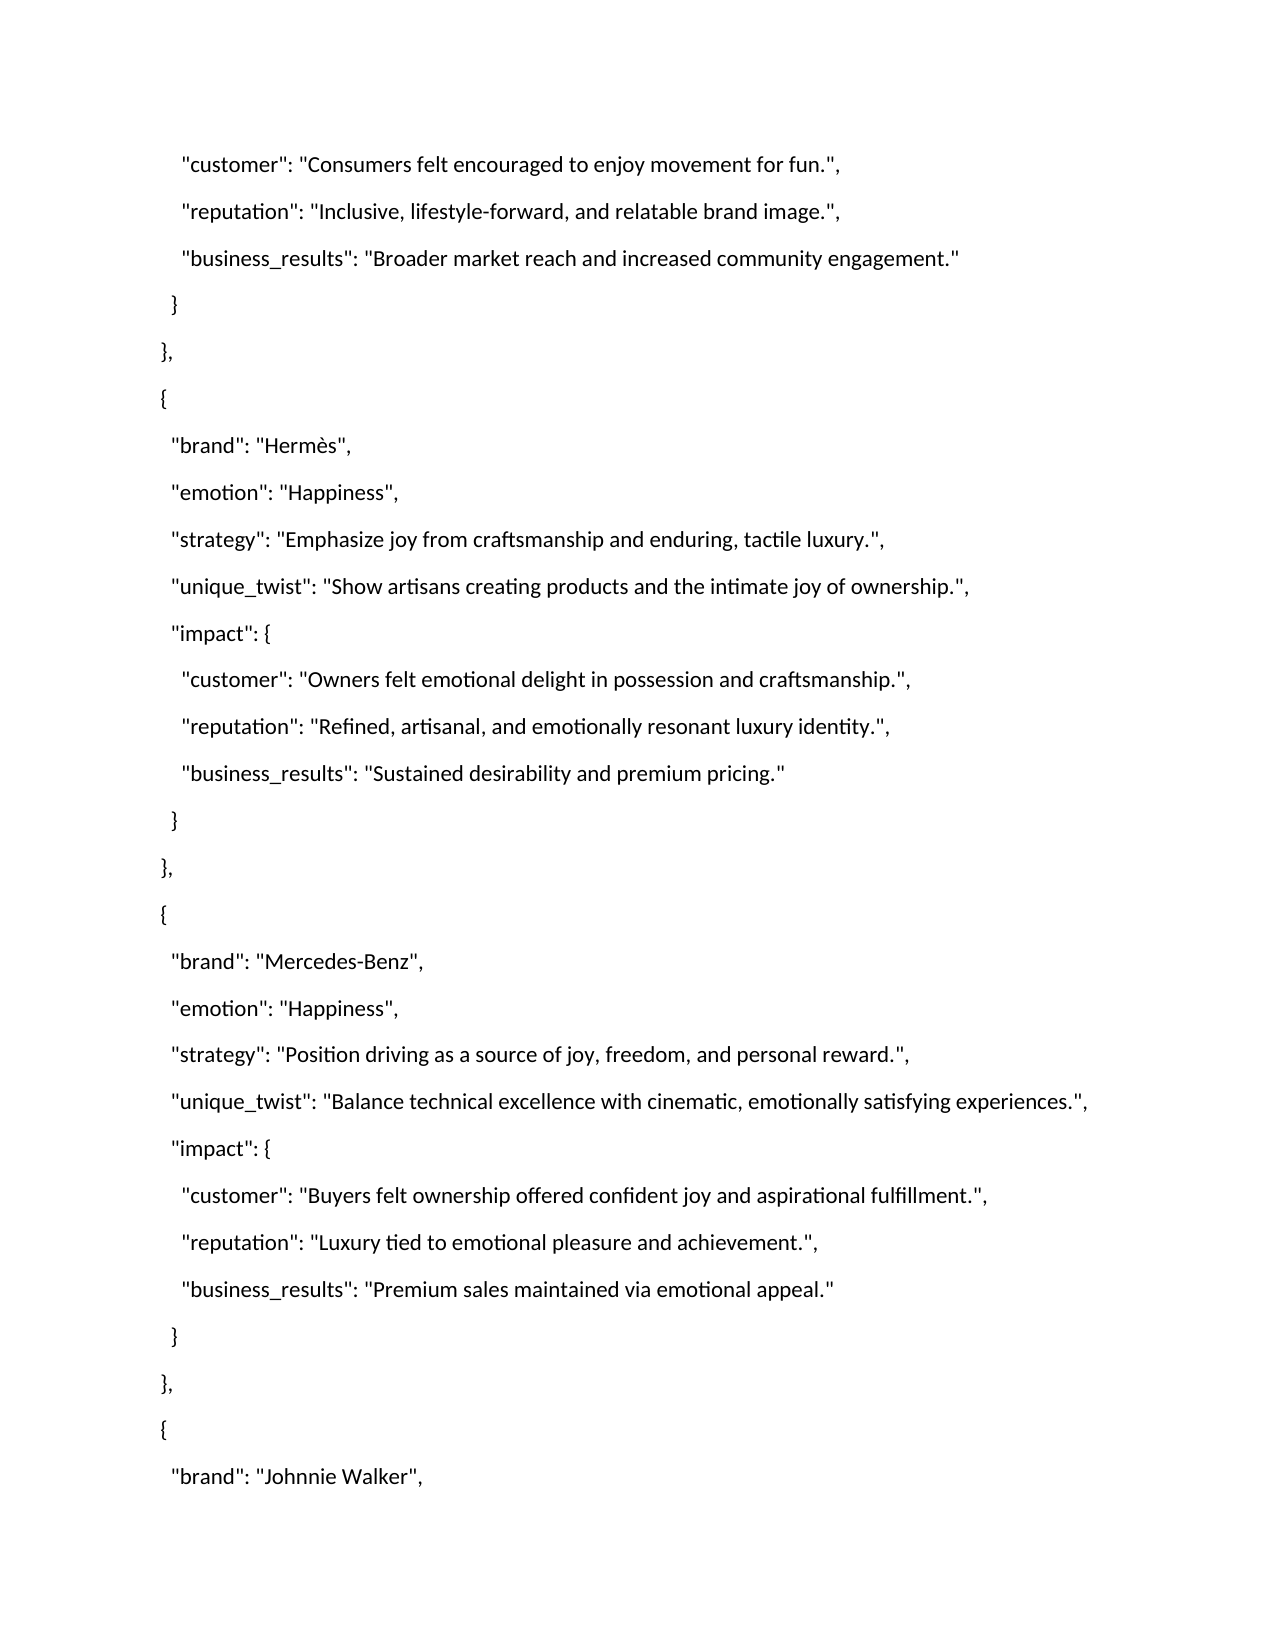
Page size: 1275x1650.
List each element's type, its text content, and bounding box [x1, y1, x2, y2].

text }, [150, 337, 1125, 366]
text }, [150, 1369, 1125, 1397]
text "brand": "Hermès", [150, 431, 1125, 459]
text "customer": "Buyers felt ownership offered confident joy and aspirational fulfillment.", [150, 1181, 1125, 1209]
text { [150, 900, 1125, 928]
text "reputation": "Luxury tied to emotional pleasure and achievement.", [150, 1228, 1125, 1256]
text { [150, 384, 1125, 412]
text "strategy": "Position driving as a source of joy, freedom, and personal reward.", [150, 1041, 1125, 1069]
text "emotion": "Happiness", [150, 478, 1125, 506]
text "brand": "Mercedes-Benz", [150, 947, 1125, 975]
text "impact": { [150, 1134, 1125, 1162]
text "impact": { [150, 619, 1125, 647]
text "reputation": "Inclusive, lifestyle-forward, and relatable brand image.", [150, 197, 1125, 225]
text "reputation": "Refined, artisanal, and emotionally resonant luxury identity.", [150, 712, 1125, 741]
text "business_results": "Sustained desirability and premium pricing." [150, 759, 1125, 787]
text "emotion": "Happiness", [150, 994, 1125, 1022]
text } [150, 806, 1125, 834]
text } [150, 1322, 1125, 1350]
text } [150, 291, 1125, 319]
text }, [150, 853, 1125, 881]
text "strategy": "Emphasize joy from craftsmanship and enduring, tactile luxury.", [150, 525, 1125, 553]
text "unique_twist": "Show artisans creating products and the intimate joy of ownership.", [150, 572, 1125, 600]
text "business_results": "Premium sales maintained via emotional appeal." [150, 1275, 1125, 1303]
text { [150, 1416, 1125, 1444]
text "customer": "Owners felt emotional delight in possession and craftsmanship.", [150, 666, 1125, 694]
text "customer": "Consumers felt encouraged to enjoy movement for fun.", [150, 150, 1125, 178]
text "business_results": "Broader market reach and increased community engagement." [150, 244, 1125, 272]
text "brand": "Johnnie Walker", [150, 1462, 1125, 1491]
text "unique_twist": "Balance technical excellence with cinematic, emotionally satisfying experiences.", [150, 1087, 1125, 1116]
